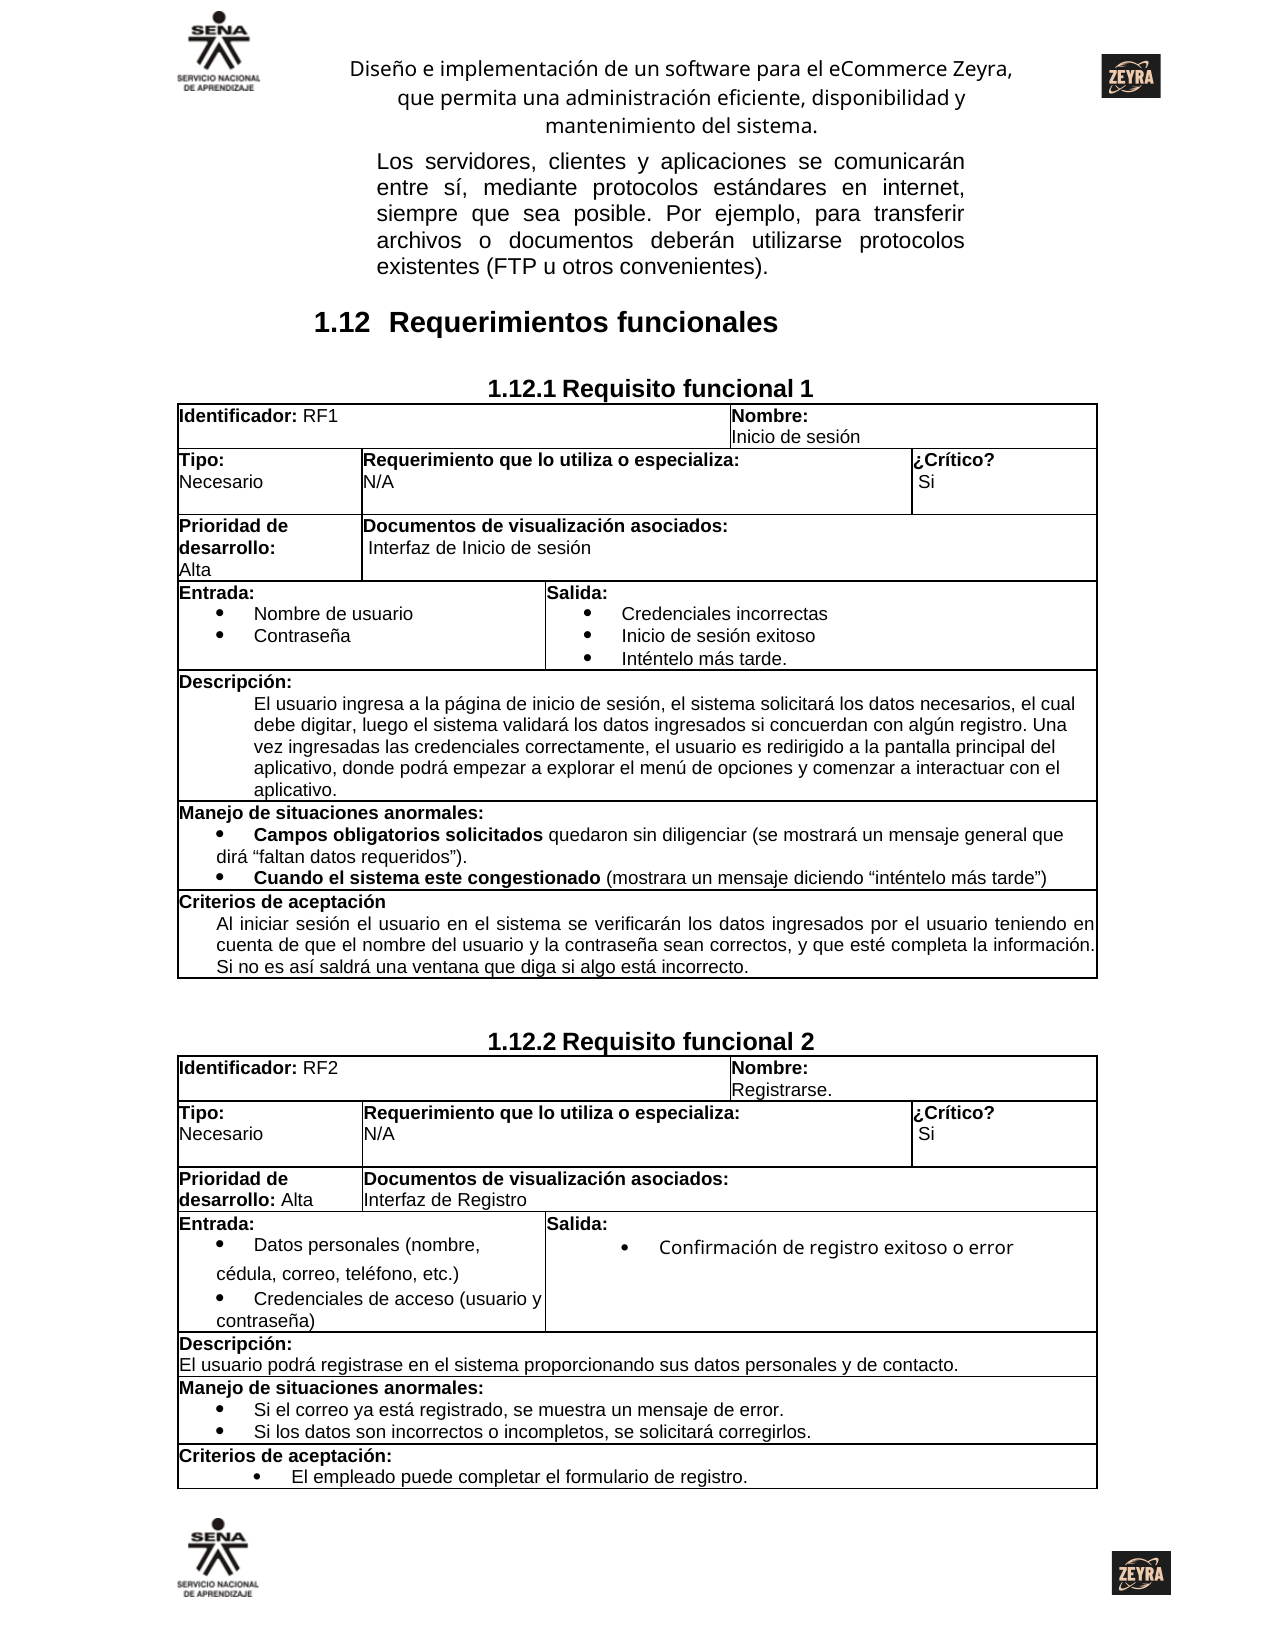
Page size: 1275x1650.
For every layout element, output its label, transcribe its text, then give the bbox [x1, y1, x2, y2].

table_cell Manejo de situaciones anormales: Campos obligatorios solicitados quedaron sin diligenciar (se mostrará un mensaje general que dirá “faltan datos requeridos”). Cuando el sistema este congestionado (mostrara un mensaje diciendo “inténtelo más tarde”) [179, 802, 1096, 889]
table_cell Entrada: Datos personales (nombre, cédula, correo, teléfono, etc.) Credenciales de acceso (usuario y contraseña) [179, 1212, 545, 1331]
table_header Identificador: RF1 [179, 405, 730, 447]
table_cell Salida: Confirmación de registro exitoso o error [546, 1212, 1096, 1331]
table_header Nombre: Registrarse. [731, 1057, 1096, 1100]
text Los servidores, clientes y aplicaciones se comunicarán entre sí, mediante protocolos estándares en internet, siempre que sea posible. Por ejemplo, para transferir archivos o documentos deberán utilizarse protocolos existentes (FTP u otros convenientes). [376, 148, 965, 279]
table_header Nombre: Inicio de sesión [731, 405, 1096, 447]
table_cell Requerimiento que lo utiliza o especializa: N/A [363, 1102, 911, 1166]
table_header Identificador: RF2 [179, 1057, 730, 1100]
table_cell Entrada: Nombre de usuario Contraseña [179, 582, 545, 669]
table_cell Tipo: Necesario [179, 1102, 362, 1166]
table_cell Salida: Credenciales incorrectas Inicio de sesión exitoso Inténtelo más tarde. [546, 582, 1096, 669]
picture [1111, 1551, 1171, 1595]
subtitle Requisito funcional 2 [487, 1026, 1098, 1055]
table_cell ¿Crítico? Si [913, 1102, 1096, 1166]
picture [177, 1518, 259, 1597]
table_cell Manejo de situaciones anormales: Si el correo ya está registrado, se muestra un mensaje de error. Si los datos son incorrectos o incompletos, se solicitará corregirlos. [179, 1377, 1096, 1443]
picture [1101, 54, 1161, 98]
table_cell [179, 1445, 1096, 1488]
table_cell Prioridad de desarrollo: Alta [179, 1168, 362, 1211]
table_cell ¿Crítico? Si [913, 449, 1096, 514]
table_cell Requerimiento que lo utiliza o especializa: N/A [363, 449, 911, 514]
table_cell Documentos de visualización asociados: Interfaz de Inicio de sesión [363, 515, 1096, 580]
table_cell Criterios de aceptación Al iniciar sesión el usuario en el sistema se verificarán los datos ingresados por el usuario teniendo en cuenta de que el nombre del usuario y la contraseña sean correctos, y que esté completa la información. Si no es así saldrá una ventana que diga si algo está incorrecto. [179, 891, 1096, 977]
table_cell Descripción: El usuario ingresa a la página de inicio de sesión, el sistema solicitará los datos necesarios, el cual debe digitar, luego el sistema validará los datos ingresados si concuerdan con algún registro. Una vez ingresadas las credenciales correctamente, el usuario es redirigido a la pantalla principal del aplicativo, donde podrá empezar a explorar el menú de opciones y comenzar a interactuar con el aplicativo. [179, 671, 1096, 800]
picture [177, 11, 261, 91]
table_cell Tipo: Necesario [179, 449, 361, 514]
table_cell Prioridad de desarrollo: Alta [179, 515, 361, 580]
subtitle Requisito funcional 1 [487, 374, 1098, 403]
table_cell Documentos de visualización asociados: Interfaz de Registro [363, 1168, 1096, 1211]
table_cell Descripción: El usuario podrá registrase en el sistema proporcionando sus datos personales y de contacto. [179, 1333, 1096, 1376]
subtitle Requerimientos funcionales [314, 303, 1098, 339]
